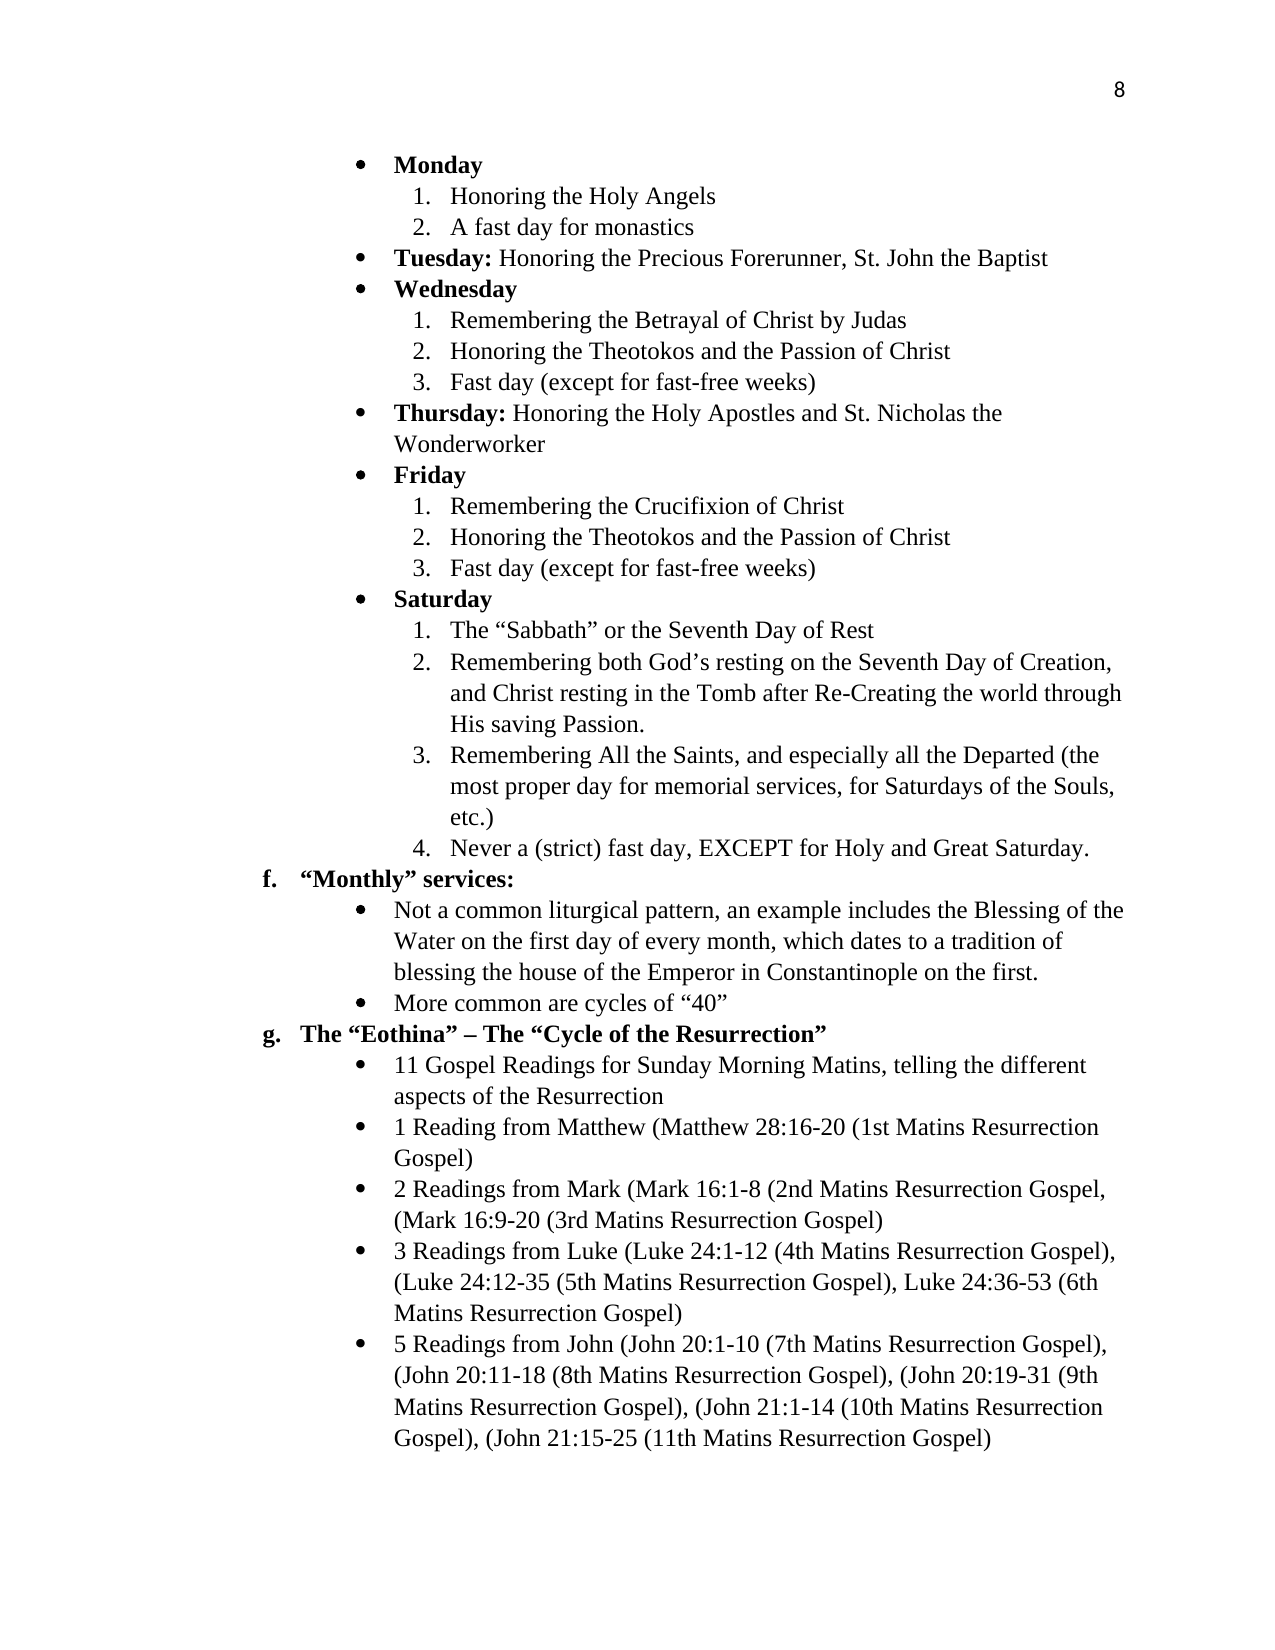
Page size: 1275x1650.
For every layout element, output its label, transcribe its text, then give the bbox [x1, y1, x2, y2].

list 1 Reading from Matthew (Matthew 28:16-20 (1st Matins Resurrection Gospel) [356, 1112, 1125, 1172]
list Wednesday [356, 274, 1125, 303]
list Thursday: Honoring the Holy Apostles and St. Nicholas the Wonderworker [356, 398, 1125, 458]
list 2 Readings from Mark (Mark 16:1-8 (2nd Matins Resurrection Gospel, (Mark 16:9-20 (3rd Matins Resurrection Gospel) [356, 1174, 1125, 1234]
list Honoring the Holy Angels [412, 181, 1125, 210]
list Monday [356, 150, 1125, 179]
list Fast day (except for fast-free weeks) [412, 553, 1125, 582]
list More common are cycles of “40” [356, 988, 1125, 1017]
list Saturday [356, 584, 1125, 613]
list Honoring the Theotokos and the Passion of Christ [412, 522, 1125, 551]
list 5 Readings from John (John 20:1-10 (7th Matins Resurrection Gospel), (John 20:11-18 (8th Matins Resurrection Gospel), (John 20:19-31 (9th Matins Resurrection Gospel), (John 21:1-14 (10th Matins Resurrection Gospel), (John 21:15-25 (11th Matins Resurrection Gospel) [356, 1329, 1125, 1451]
list Remembering both God’s resting on the Seventh Day of Creation, and Christ resting in the Tomb after Re-Creating the world through His saving Passion. [412, 647, 1125, 737]
list Tuesday: Honoring the Precious Forerunner, St. John the Baptist [356, 243, 1125, 272]
list The “Eothina” – The “Cycle of the Resurrection” [262, 1019, 1125, 1048]
list Fast day (except for fast-free weeks) [412, 367, 1125, 396]
list A fast day for monastics [412, 212, 1125, 241]
list Honoring the Theotokos and the Passion of Christ [412, 336, 1125, 365]
list “Monthly” services: [262, 864, 1125, 893]
list The “Sabbath” or the Seventh Day of Rest [412, 616, 1125, 644]
list Never a (strict) fast day, EXCEPT for Holy and Great Saturday. [412, 833, 1125, 862]
list Friday [356, 460, 1125, 489]
list 11 Gospel Readings for Sunday Morning Matins, telling the different aspects of the Resurrection [356, 1050, 1125, 1110]
list Remembering All the Saints, and especially all the Departed (the most proper day for memorial services, for Saturdays of the Souls, etc.) [412, 740, 1125, 831]
list Remembering the Betrayal of Christ by Judas [412, 305, 1125, 334]
list 3 Readings from Luke (Luke 24:1-12 (4th Matins Resurrection Gospel), (Luke 24:12-35 (5th Matins Resurrection Gospel), Luke 24:36-53 (6th Matins Resurrection Gospel) [356, 1236, 1125, 1327]
list Not a common liturgical pattern, an example includes the Blessing of the Water on the first day of every month, which dates to a tradition of blessing the house of the Emperor in Constantinople on the first. [356, 895, 1125, 986]
list Remembering the Crucifixion of Christ [412, 491, 1125, 520]
